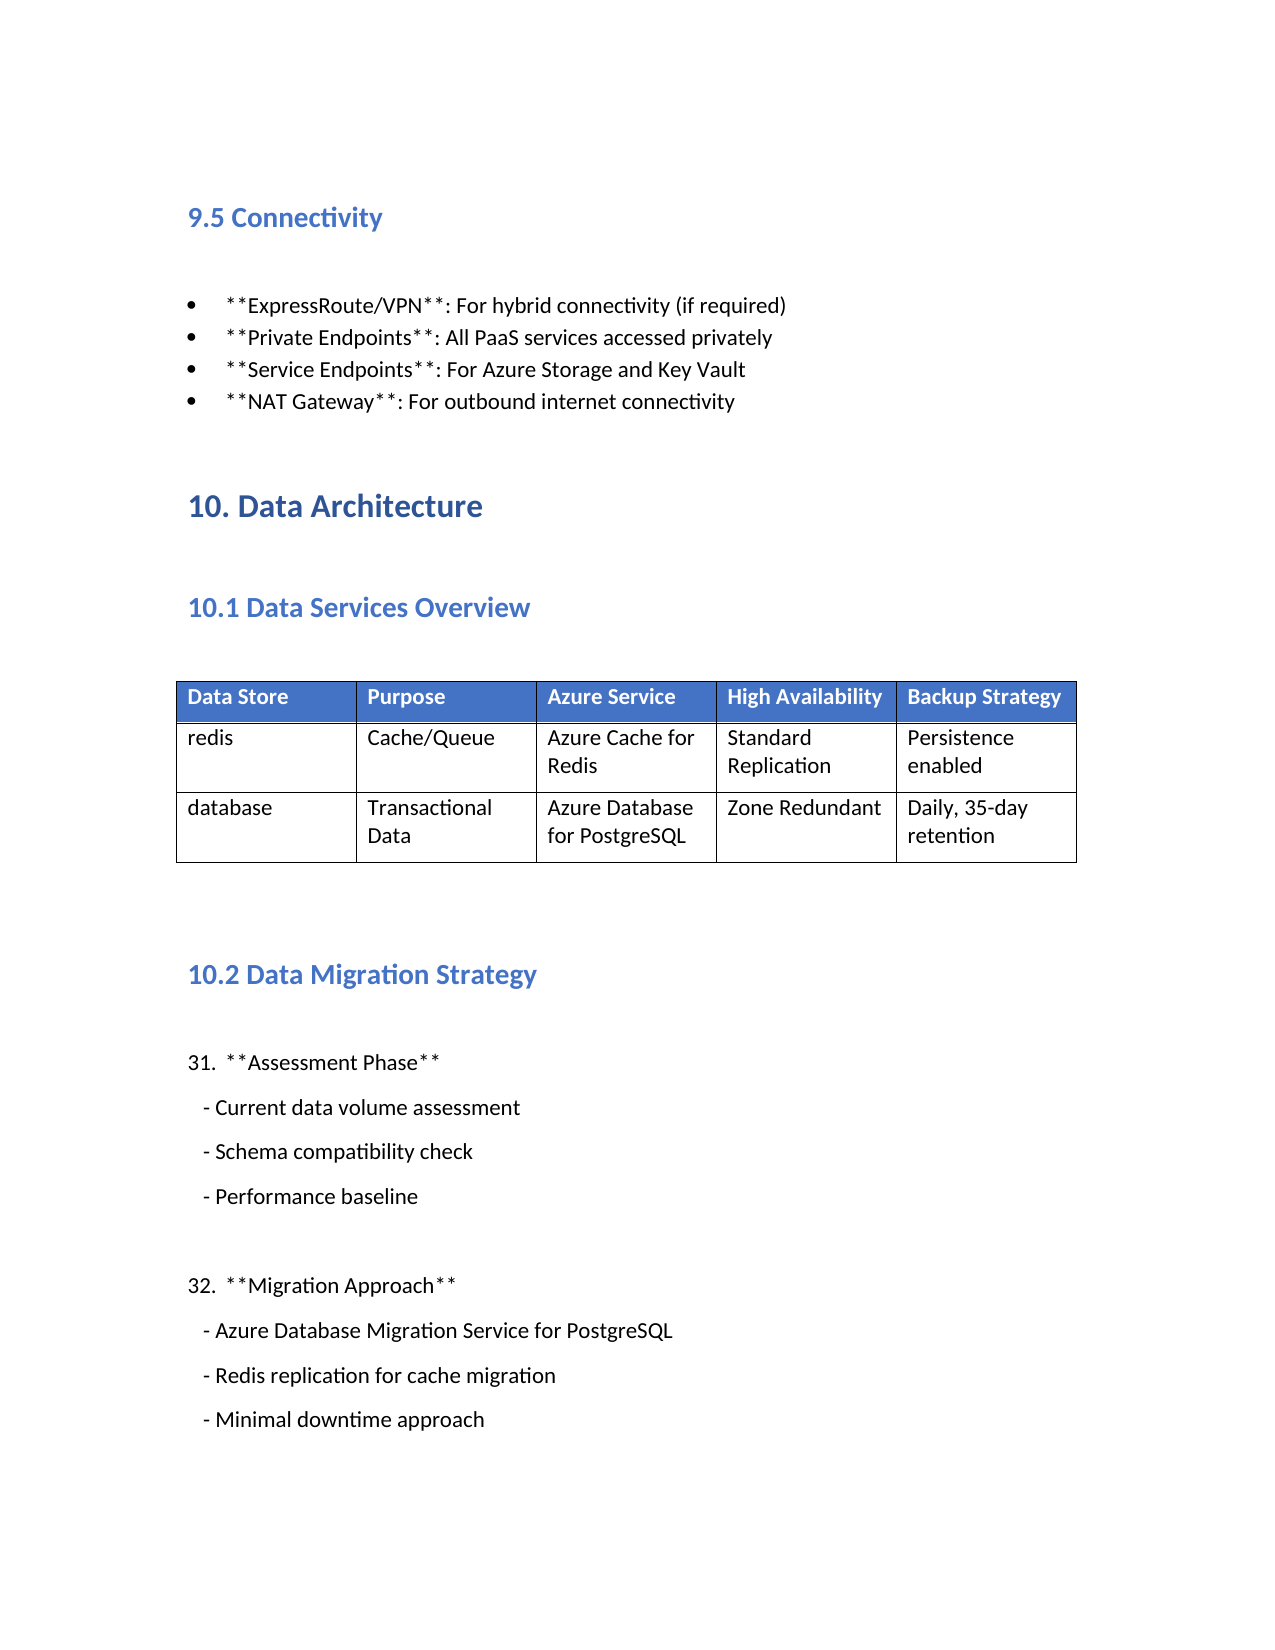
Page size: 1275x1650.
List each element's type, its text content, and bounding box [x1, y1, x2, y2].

table_header Backup Strategy [897, 682, 1076, 722]
table_cell database [177, 793, 356, 862]
text - Performance baseline [187, 1182, 1087, 1210]
list **ExpressRoute/VPN**: For hybrid connectivity (if required) [187, 291, 1087, 319]
list **Private Endpoints**: All PaaS services accessed privately [187, 323, 1087, 351]
subtitle 10.1 Data Services Overview [187, 589, 1087, 624]
subtitle 9.5 Connectivity [187, 199, 1087, 234]
text - Redis replication for cache migration [187, 1361, 1087, 1389]
table_cell Azure Database for PostgreSQL [537, 793, 716, 862]
text - Schema compatibility check [187, 1137, 1087, 1165]
table_cell Zone Redundant [717, 793, 896, 862]
table_cell Daily, 35-day retention [897, 793, 1076, 862]
table_cell Azure Cache for Redis [537, 724, 716, 792]
table_cell Transactional Data [357, 793, 536, 862]
text - Current data volume assessment [187, 1093, 1087, 1121]
list **NAT Gateway**: For outbound internet connectivity [187, 387, 1087, 415]
text - Minimal downtime approach [187, 1406, 1087, 1433]
subtitle 10.2 Data Migration Strategy [187, 956, 1087, 992]
list **Service Endpoints**: For Azure Storage and Key Vault [187, 355, 1087, 383]
table_header High Availability [717, 682, 896, 722]
table_cell Standard Replication [717, 724, 896, 792]
table_header Data Store [177, 682, 356, 722]
table_cell redis [177, 724, 356, 792]
subtitle 10. Data Architecture [187, 485, 1087, 526]
table_header Purpose [357, 682, 536, 722]
table_cell Persistence enabled [897, 724, 1076, 792]
table_header Azure Service [537, 682, 716, 722]
text - Azure Database Migration Service for PostgreSQL [187, 1316, 1087, 1344]
list **Assessment Phase** [187, 1048, 1087, 1076]
table_cell Cache/Queue [357, 724, 536, 792]
list **Migration Approach** [187, 1271, 1087, 1299]
